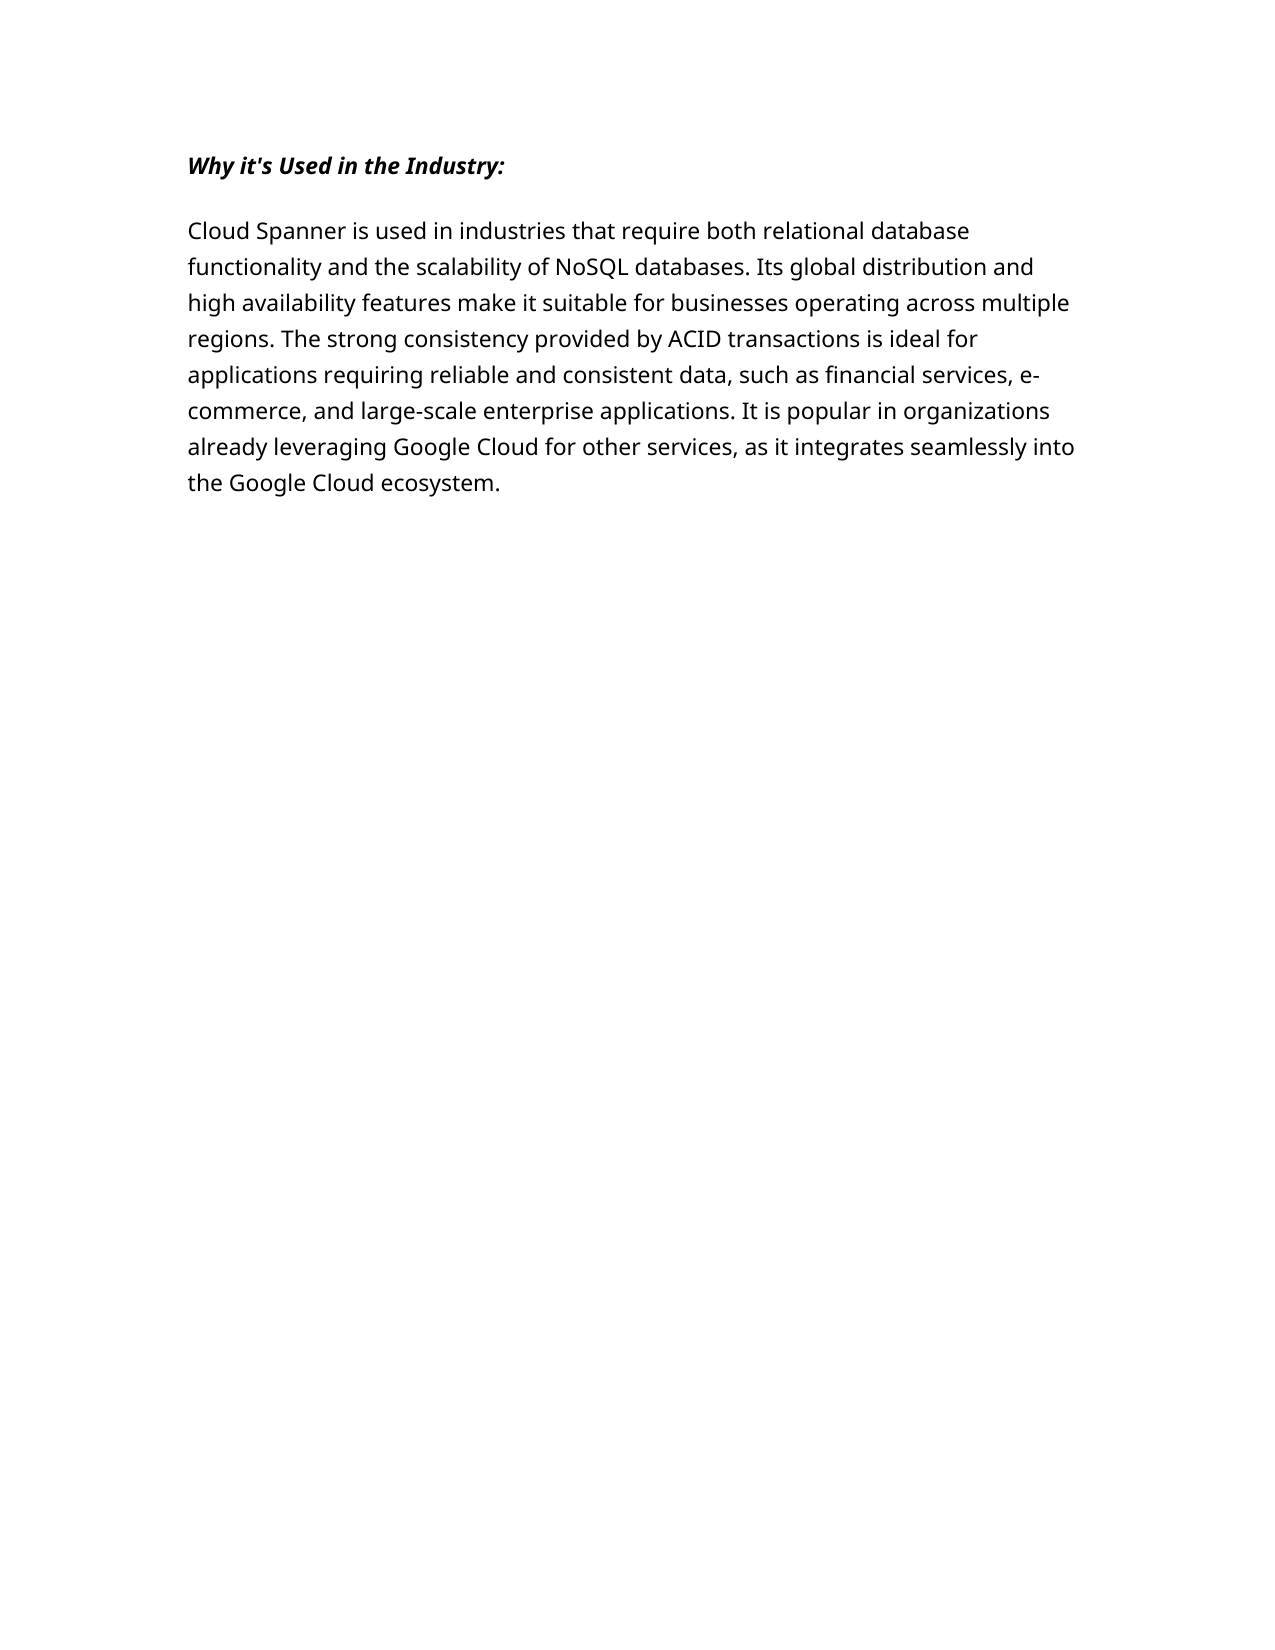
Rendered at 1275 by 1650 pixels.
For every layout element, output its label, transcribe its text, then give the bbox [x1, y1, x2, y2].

text Cloud Spanner is used in industries that require both relational database functionality and the scalability of NoSQL databases. Its global distribution and high availability features make it suitable for businesses operating across multiple regions. The strong consistency provided by ACID transactions is ideal for applications requiring reliable and consistent data, such as financial services, e-commerce, and large-scale enterprise applications. It is popular in organizations already leveraging Google Cloud for other services, as it integrates seamlessly into the Google Cloud ecosystem. [187, 215, 1087, 498]
subtitle Why it's Used in the Industry: [187, 150, 1087, 181]
